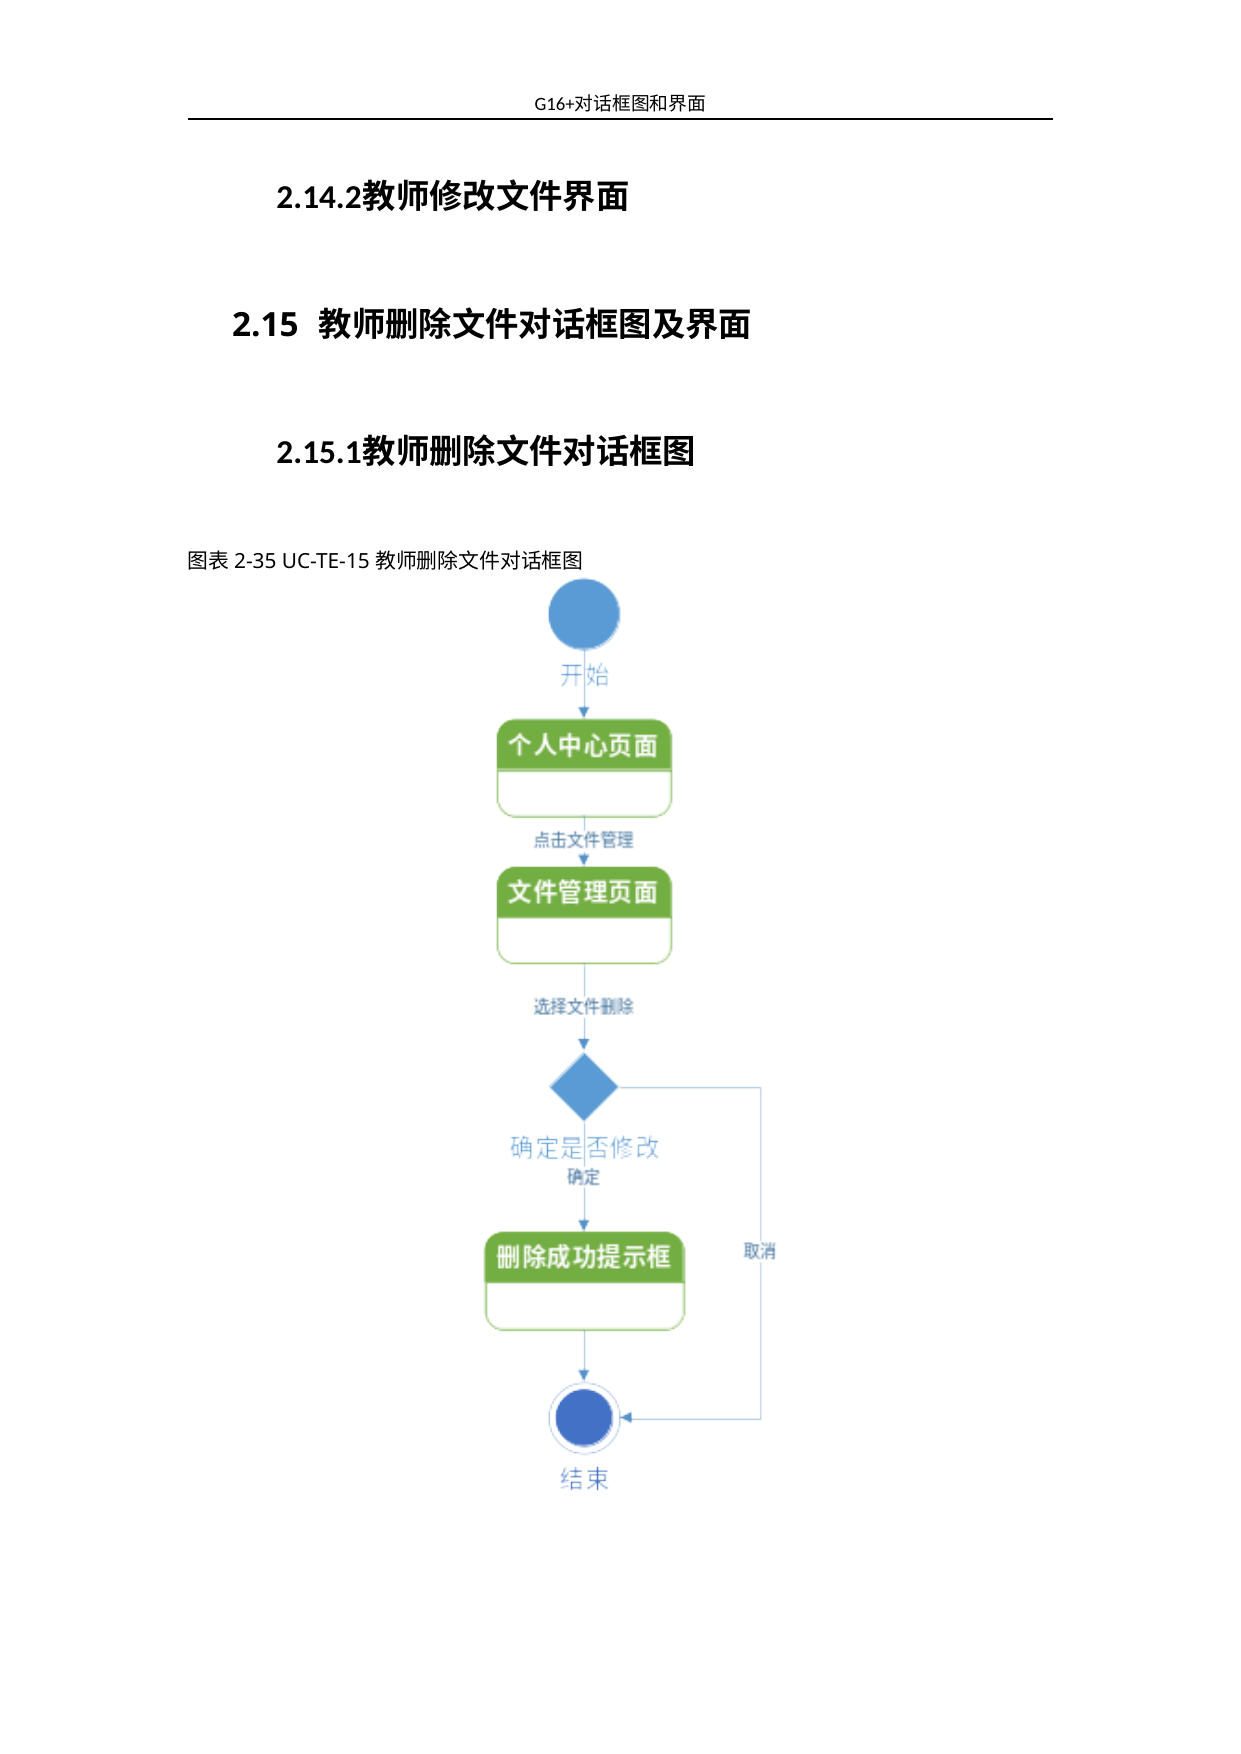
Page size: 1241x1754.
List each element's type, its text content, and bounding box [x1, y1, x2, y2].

subtitle 教师删除文件对话框图及界面 [232, 289, 1053, 354]
subtitle 教师删除文件对话框图 [276, 417, 1053, 482]
subtitle 教师修改文件界面 [276, 162, 1053, 227]
